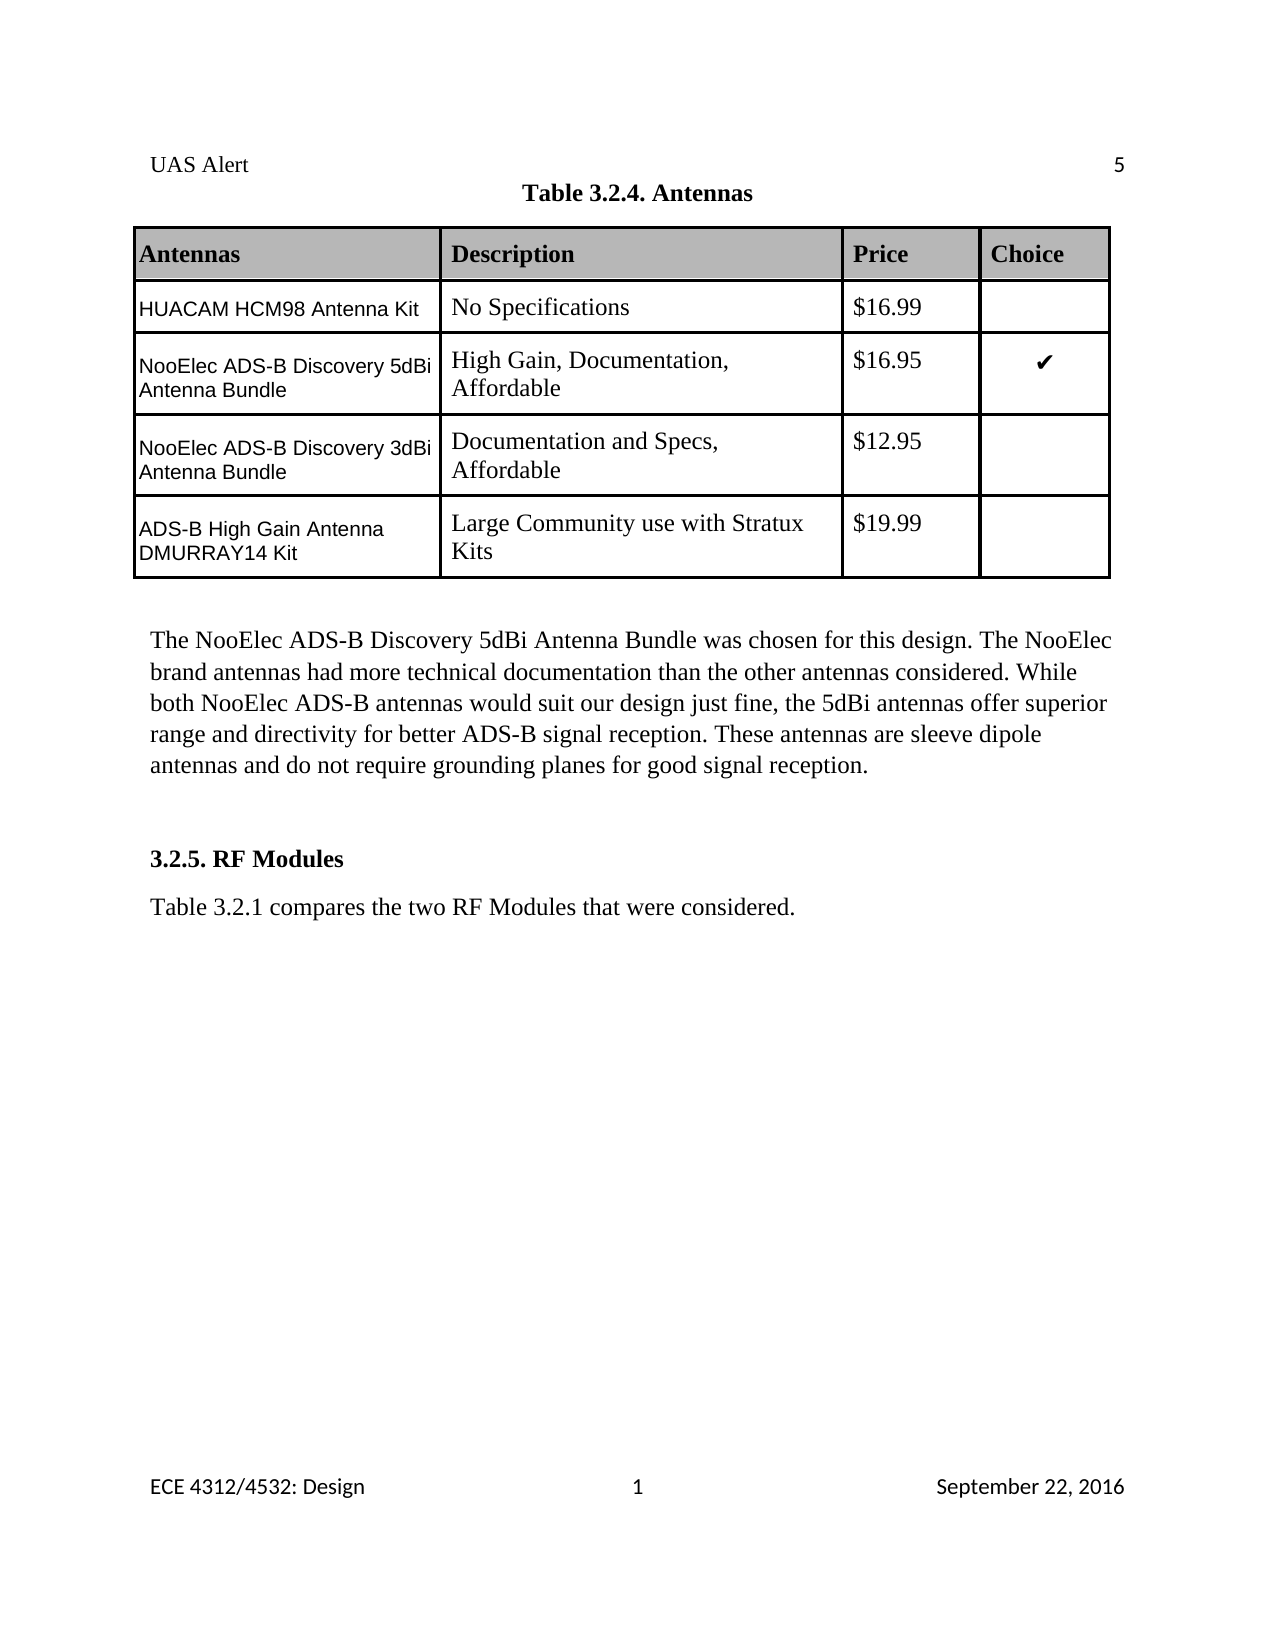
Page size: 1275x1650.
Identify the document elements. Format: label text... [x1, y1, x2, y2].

table_header Price [844, 229, 978, 278]
text 3.2.5. RF Modules [150, 844, 1125, 873]
table_header Antennas [136, 229, 439, 278]
table_cell [982, 282, 1108, 331]
table_cell High Gain, Documentation, Affordable [442, 334, 841, 413]
table_cell ✔ [982, 334, 1108, 413]
table_cell No Specifications [442, 282, 841, 331]
table_header Description [442, 229, 841, 278]
table_cell [982, 416, 1108, 494]
text Table 3.2.1 compares the two RF Modules that were considered. [150, 892, 1125, 921]
table_cell HUACAM HCM98 Antenna Kit [136, 282, 439, 331]
text The NooElec ADS-B Discovery 5dBi Antenna Bundle was chosen for this design. The NooElec brand antennas had more technical documentation than the other antennas considered. While both NooElec ADS-B antennas would suit our design just fine, the 5dBi antennas offer superior range and directivity for better ADS-B signal reception. These antennas are sleeve dipole antennas and do not require grounding planes for good signal reception. [150, 626, 1125, 778]
table_cell ADS-B High Gain Antenna DMURRAY14 Kit [136, 497, 439, 576]
table_cell $12.95 [844, 416, 978, 494]
table_cell Documentation and Specs, Affordable [442, 416, 841, 494]
table_header Choice [982, 229, 1108, 278]
table_cell [982, 497, 1108, 576]
table_cell $16.99 [844, 282, 978, 331]
text Table 3.2.4. Antennas [150, 178, 1125, 207]
table_cell NooElec ADS-B Discovery 5dBi Antenna Bundle [136, 334, 439, 413]
table_cell Large Community use with Stratux Kits [442, 497, 841, 576]
table_cell $19.99 [844, 497, 978, 576]
table_cell NooElec ADS-B Discovery 3dBi Antenna Bundle [136, 416, 439, 494]
table_cell $16.95 [844, 334, 978, 413]
